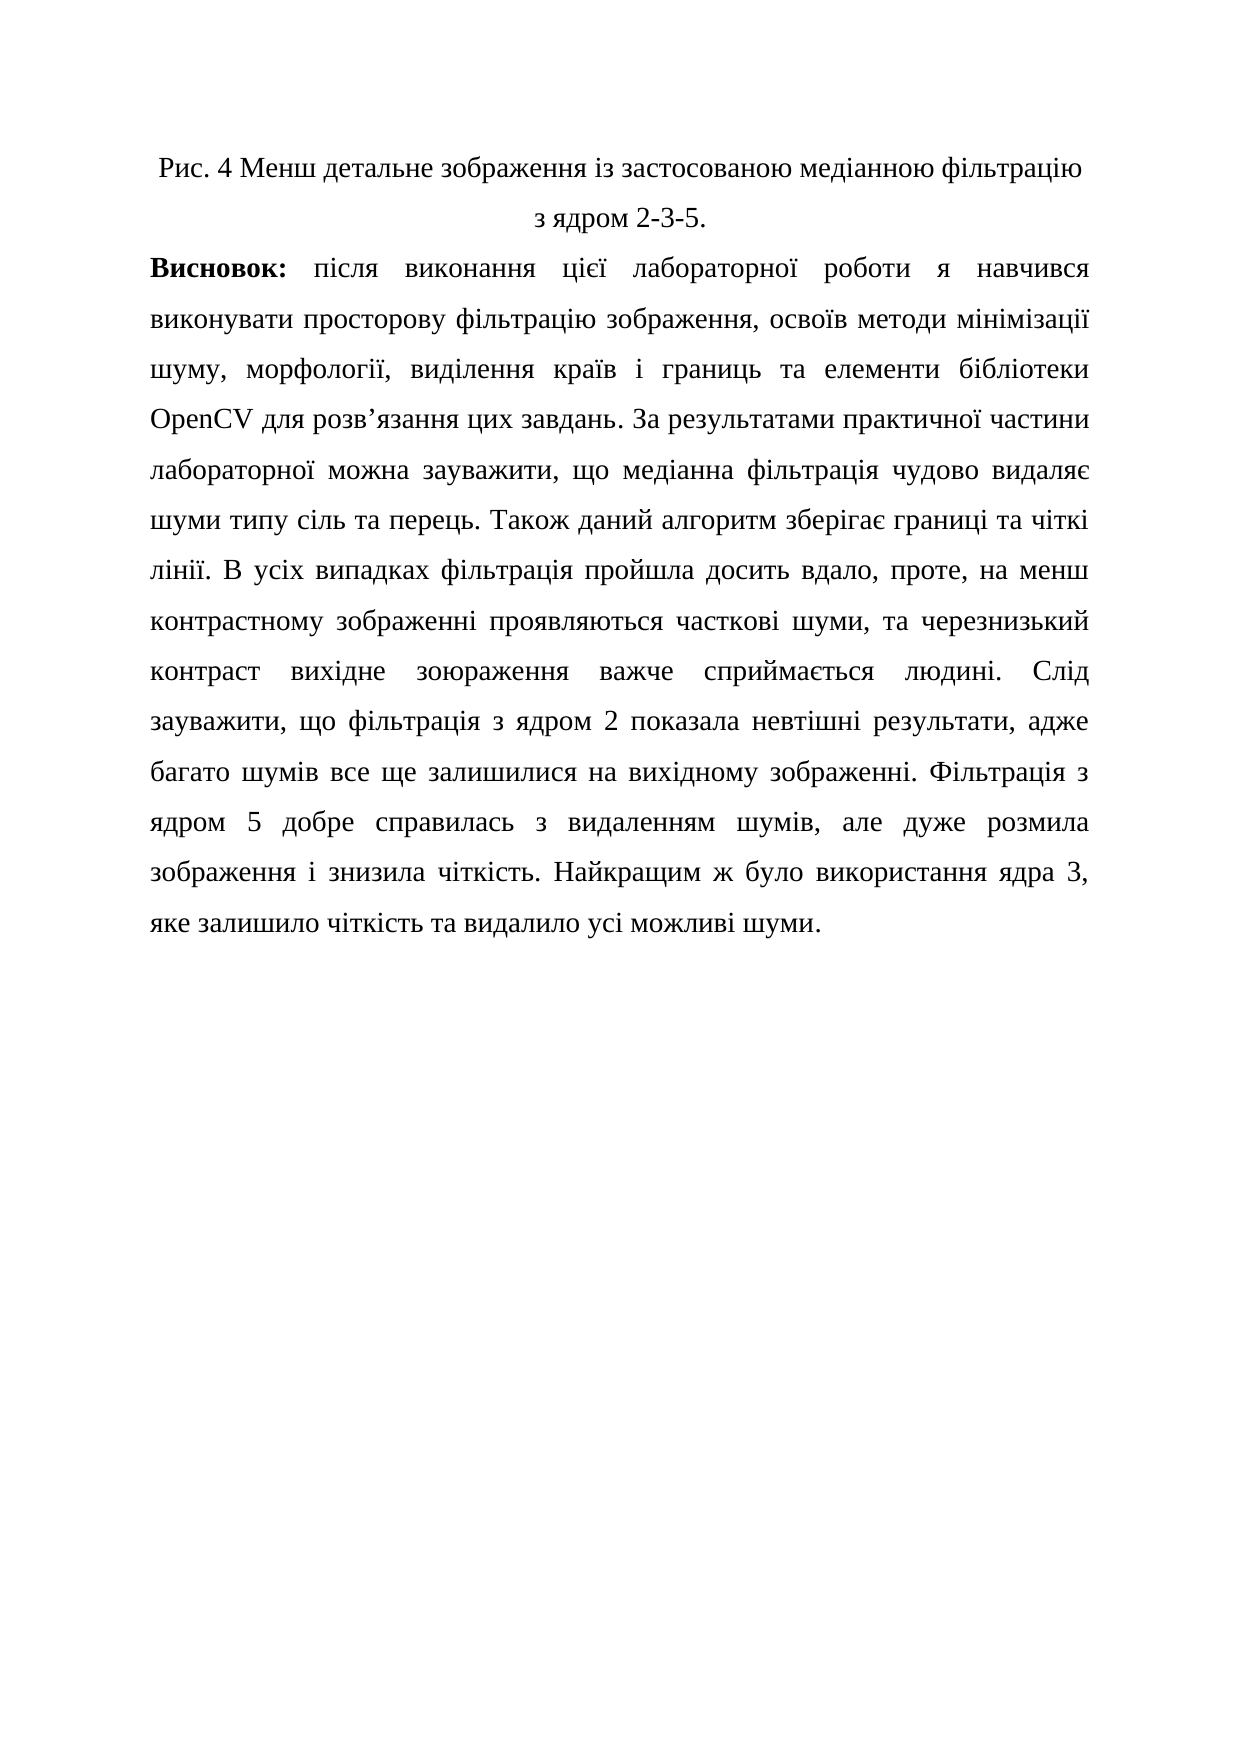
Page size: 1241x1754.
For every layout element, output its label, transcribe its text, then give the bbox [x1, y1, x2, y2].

text Рис. 4 Менш детальне зображення із застосованою медіанною фільтрацію з ядром 2-3-5. [150, 150, 1090, 234]
text Висновок: після виконання цієї лабораторної роботи я навчився виконувати просторову фільтрацію зображення, освоїв методи мінімізації шуму, морфології, виділення країв і границь та елементи бібліотеки OpenCV для розв’язання цих завдань. За результатами практичної частини лабораторної можна зауважити, що медіанна фільтрація чудово видаляє шуми типу сіль та перець. Також даний алгоритм зберігає границі та чіткі лінії. В усіх випадках фільтрація пройшла досить вдало, проте, на менш контрастному зображенні проявляються часткові шуми, та черезнизький контраст вихідне зоюраження важче сприймається людині. Слід зауважити, що фільтрація з ядром 2 показала невтішні результати, адже багато шумів все ще залишилися на вихідному зображенні. Фільтрація з ядром 5 добре справилась з видаленням шумів, але дуже розмила зображення і знизила чіткість. Найкращим ж було використання ядра 3, яке залишило чіткість та видалило усі можливі шуми. [150, 251, 1090, 938]
